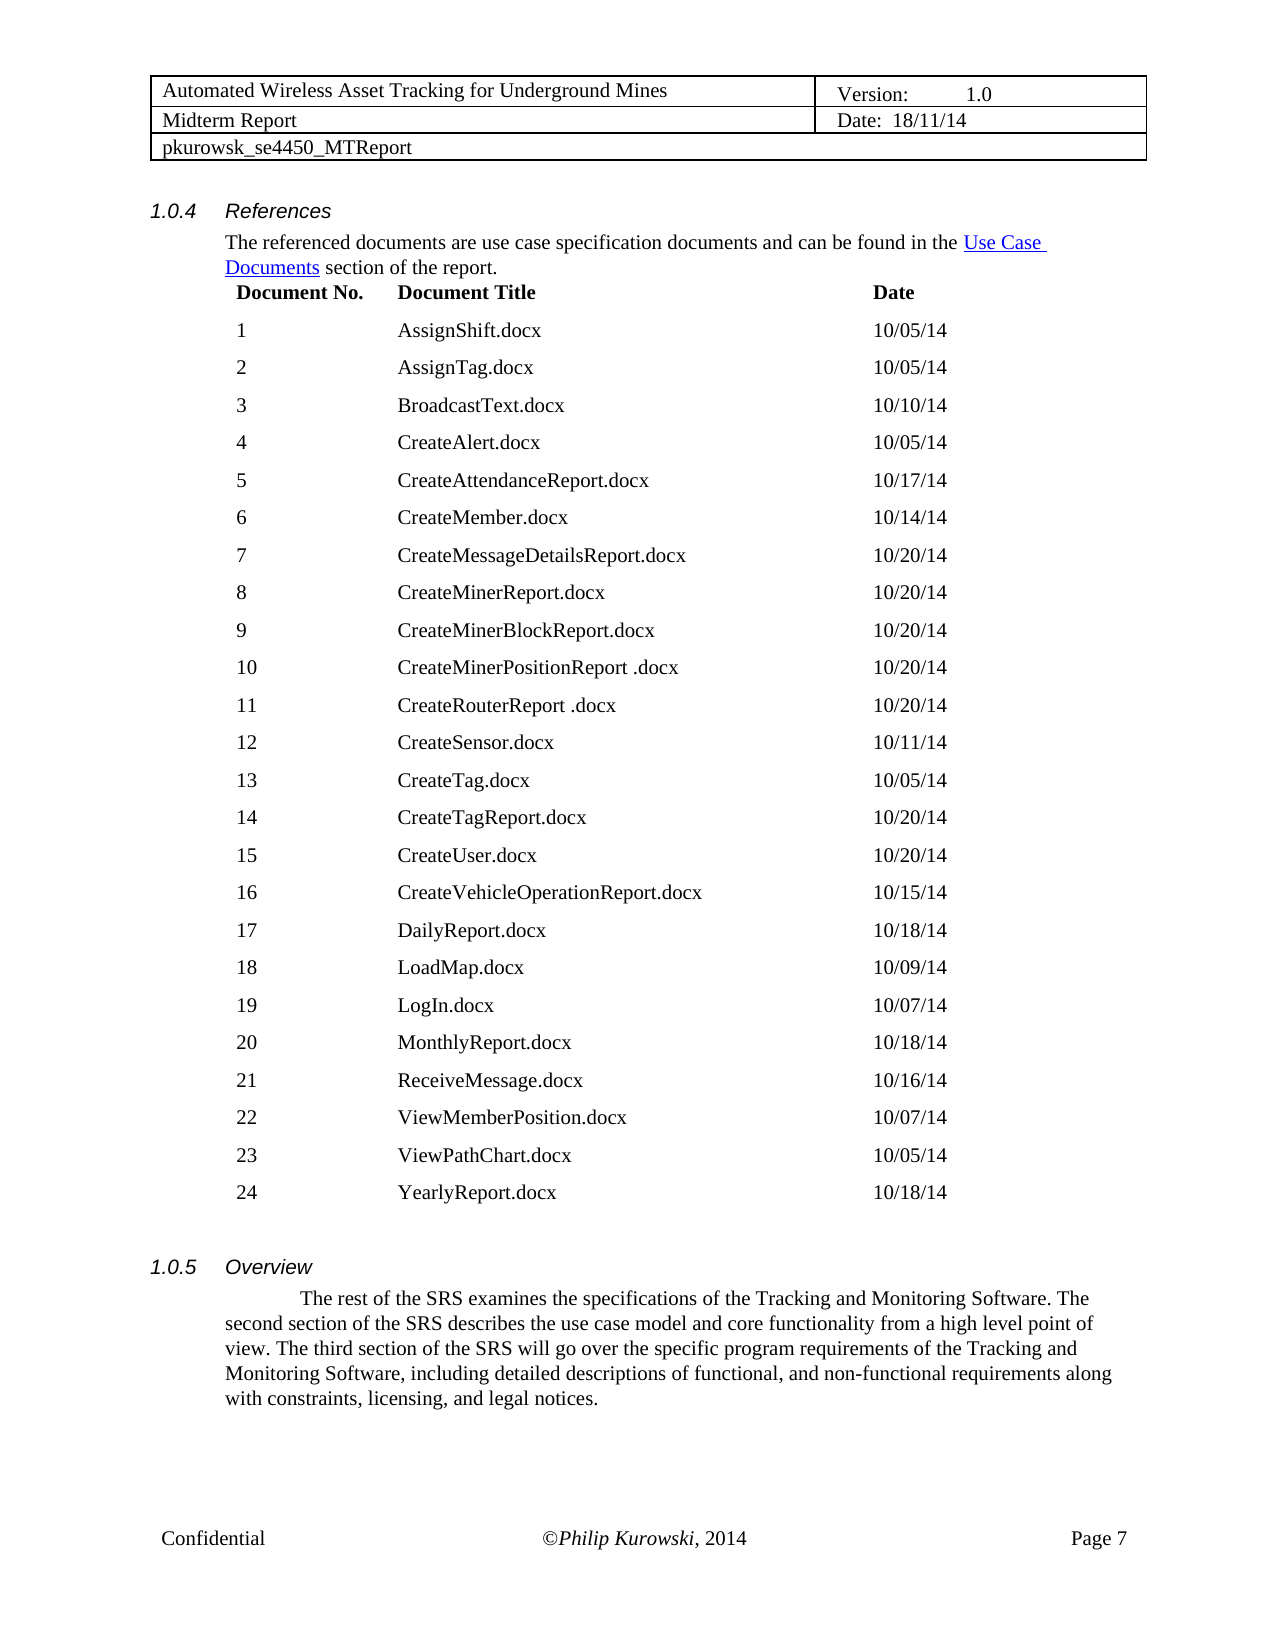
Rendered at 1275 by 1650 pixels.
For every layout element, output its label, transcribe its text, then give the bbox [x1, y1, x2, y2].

table_cell CreateMinerReport.docx [386, 579, 862, 617]
table_cell 10/18/14 [862, 917, 1125, 954]
table_cell BroadcastText.docx [386, 392, 862, 429]
table_cell 20 [225, 1029, 386, 1067]
table_cell 10/20/14 [862, 617, 1125, 654]
table_cell CreateMessageDetailsReport.docx [386, 542, 862, 579]
table_cell AssignShift.docx [386, 317, 862, 354]
table_cell 6 [225, 504, 386, 542]
table_cell 9 [225, 617, 386, 654]
text The rest of the SRS examines the specifications of the Tracking and Monitoring Software. The second section of the SRS describes the use case model and core functionality from a high level point of view. The third section of the SRS will go over the specific program requirements of the Tracking and Monitoring Software, including detailed descriptions of functional, and non-functional requirements along with constraints, licensing, and legal notices. [225, 1285, 1125, 1410]
table_cell 10/16/14 [862, 1067, 1125, 1104]
table_cell CreateMember.docx [386, 504, 862, 542]
table_cell 10/09/14 [862, 954, 1125, 992]
table_cell 10/11/14 [862, 729, 1125, 767]
table_cell 21 [225, 1067, 386, 1104]
table_cell CreateTagReport.docx [386, 804, 862, 842]
table_cell 10/10/14 [862, 392, 1125, 429]
table_cell 10/05/14 [862, 767, 1125, 804]
table_cell 7 [225, 542, 386, 579]
table_cell CreateAttendanceReport.docx [386, 467, 862, 504]
table_cell 1 [225, 317, 386, 354]
table_cell 4 [225, 429, 386, 467]
table_cell 10/20/14 [862, 579, 1125, 617]
table_cell 19 [225, 992, 386, 1029]
table_cell LogIn.docx [386, 992, 862, 1029]
table_cell 18 [225, 954, 386, 992]
table_cell CreateRouterReport .docx [386, 692, 862, 729]
table_cell CreateUser.docx [386, 842, 862, 879]
table_cell 16 [225, 879, 386, 917]
table_cell 17 [225, 917, 386, 954]
table_cell 23 [225, 1142, 386, 1179]
subtitle References [150, 198, 1125, 223]
table_cell 10/05/14 [862, 317, 1125, 354]
table_cell AssignTag.docx [386, 354, 862, 392]
table_cell 8 [225, 579, 386, 617]
table_cell 22 [225, 1104, 386, 1142]
table_cell 10/17/14 [862, 467, 1125, 504]
table_cell 10/07/14 [862, 992, 1125, 1029]
table_cell LoadMap.docx [386, 954, 862, 992]
table_cell ViewMemberPosition.docx [386, 1104, 862, 1142]
table_cell DailyReport.docx [386, 917, 862, 954]
table_cell 10/05/14 [862, 429, 1125, 467]
table_cell ViewPathChart.docx [386, 1142, 862, 1179]
table_cell 10/05/14 [862, 354, 1125, 392]
table_header Date [862, 279, 1125, 317]
table_cell 10/18/14 [862, 1029, 1125, 1067]
table_cell 24 [225, 1179, 386, 1217]
table_cell CreateAlert.docx [386, 429, 862, 467]
table_cell MonthlyReport.docx [386, 1029, 862, 1067]
table_cell CreateSensor.docx [386, 729, 862, 767]
table_cell 15 [225, 842, 386, 879]
table_cell 10/15/14 [862, 879, 1125, 917]
table_cell 11 [225, 692, 386, 729]
table_header Document Title [386, 279, 862, 317]
table_cell YearlyReport.docx [386, 1179, 862, 1217]
table_cell 10/18/14 [862, 1179, 1125, 1217]
table_cell 5 [225, 467, 386, 504]
table_header Document No. [225, 279, 386, 317]
table_cell 10/14/14 [862, 504, 1125, 542]
table_cell 10/20/14 [862, 654, 1125, 692]
table_cell 3 [225, 392, 386, 429]
table_cell CreateMinerPositionReport .docx [386, 654, 862, 692]
table_cell 10 [225, 654, 386, 692]
table_cell 13 [225, 767, 386, 804]
table_cell CreateVehicleOperationReport.docx [386, 879, 862, 917]
table_cell 12 [225, 729, 386, 767]
subtitle Overview [150, 1254, 1125, 1279]
table_cell ReceiveMessage.docx [386, 1067, 862, 1104]
table_cell 10/20/14 [862, 692, 1125, 729]
table_cell CreateTag.docx [386, 767, 862, 804]
table_cell 10/20/14 [862, 804, 1125, 842]
table_cell CreateMinerBlockReport.docx [386, 617, 862, 654]
table_cell 10/07/14 [862, 1104, 1125, 1142]
table_cell 10/20/14 [862, 842, 1125, 879]
table_cell 14 [225, 804, 386, 842]
text The referenced documents are use case specification documents and can be found in the Use Case Documents section of the report. [225, 229, 1125, 279]
table_cell 2 [225, 354, 386, 392]
table_cell 10/05/14 [862, 1142, 1125, 1179]
table_cell 10/20/14 [862, 542, 1125, 579]
